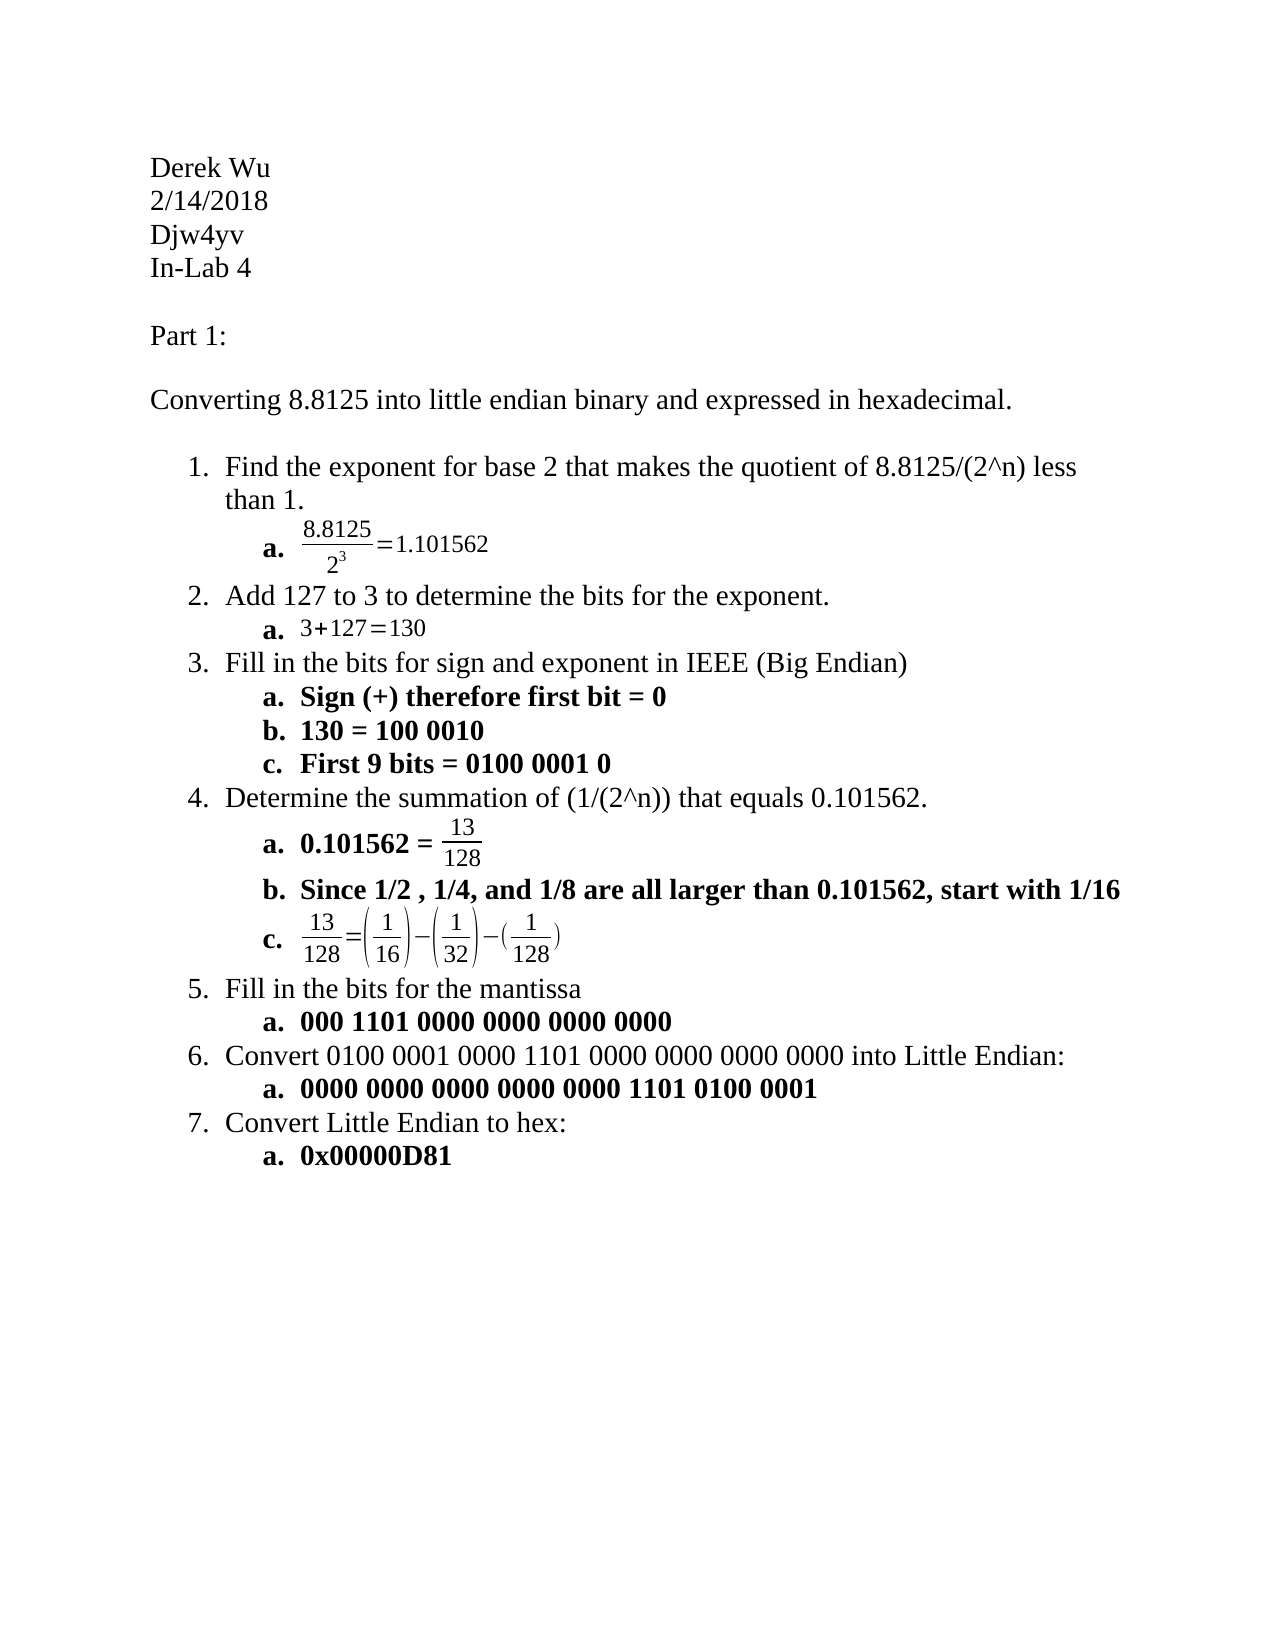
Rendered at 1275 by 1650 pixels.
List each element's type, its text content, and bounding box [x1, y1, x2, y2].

list 000 1101 0000 0000 0000 0000 [262, 1004, 1125, 1038]
list Determine the summation of (1/(2^n)) that equals 0.101562. [187, 780, 1125, 813]
list First 9 bits = 0100 0001 0 [262, 746, 1125, 780]
text Converting 8.8125 into little endian binary and expressed in hexadecimal. [150, 382, 1125, 415]
text Part 1: [150, 318, 1125, 351]
list Convert 0100 0001 0000 1101 0000 0000 0000 0000 into Little Endian: [187, 1038, 1125, 1071]
list 130 = 100 0010 [262, 713, 1125, 746]
list Fill in the bits for sign and exponent in IEEE (Big Endian) [187, 646, 1125, 679]
list Since 1/2 , 1/4, and 1/8 are all larger than 0.101562, start with 1/16 [262, 872, 1125, 906]
text Derek Wu [150, 150, 1125, 183]
list 0x00000D81 [262, 1138, 1125, 1172]
list Fill in the bits for the mantissa [187, 971, 1125, 1004]
text In-Lab 4 [150, 251, 1125, 284]
text Djw4yv [150, 217, 1125, 251]
list 0000 0000 0000 0000 0000 1101 0100 0001 [262, 1071, 1125, 1105]
list Convert Little Endian to hex: [187, 1105, 1125, 1138]
list Sign (+) therefore first bit = 0 [262, 679, 1125, 713]
list Add 127 to 3 to determine the bits for the exponent. [187, 578, 1125, 612]
text 2/14/2018 [150, 183, 1125, 217]
list Find the exponent for base 2 that makes the quotient of 8.8125/(2^n) less than 1. [187, 449, 1125, 516]
list 0.101562 = [262, 813, 1125, 872]
